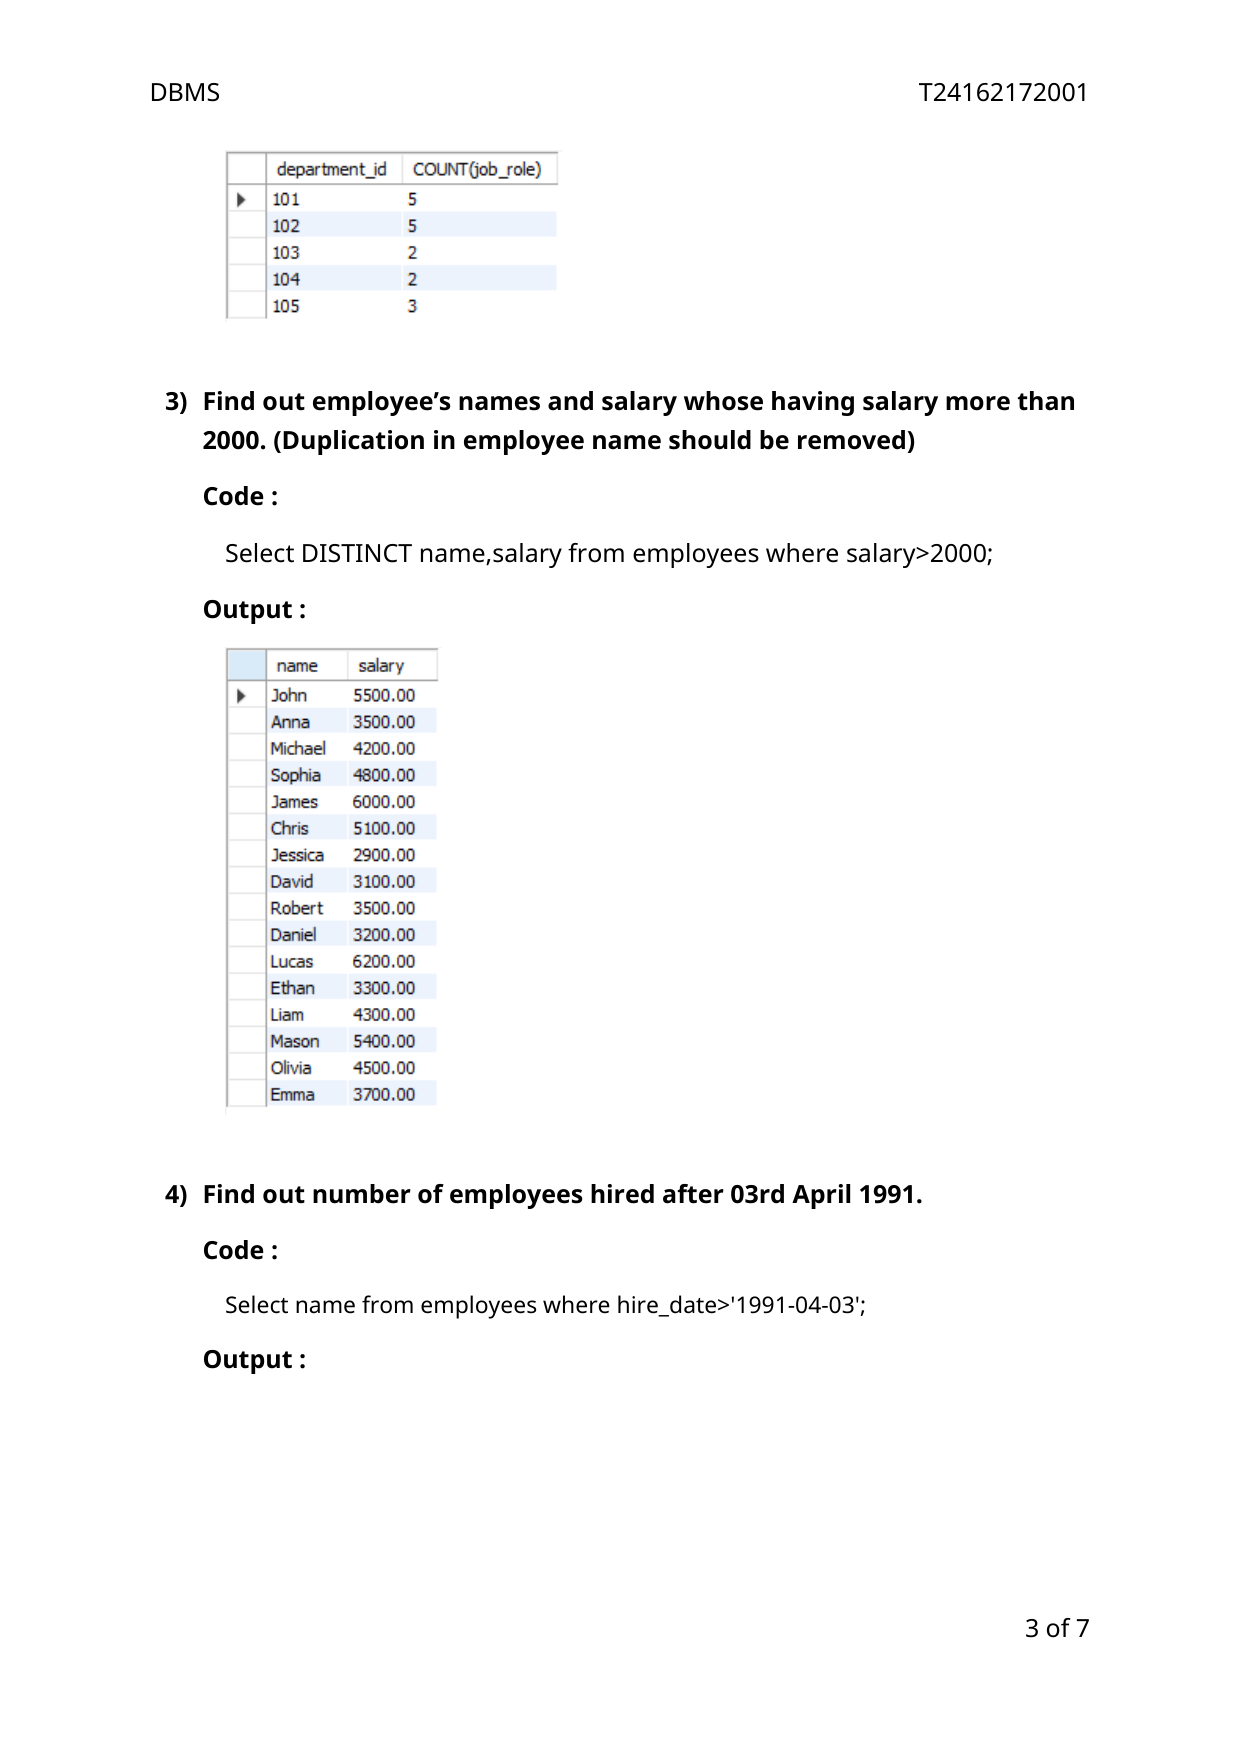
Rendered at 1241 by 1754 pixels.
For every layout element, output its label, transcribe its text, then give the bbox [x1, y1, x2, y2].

text Code : [150, 479, 1090, 513]
list Find out employee’s names and salary whose having salary more than 2000. (Duplication in employee name should be removed) [165, 383, 1090, 457]
picture [225, 647, 443, 1115]
text Select DISTINCT name,salary from employees where salary>2000; [150, 535, 1090, 569]
list Find out number of employees hired after 03rd April 1991. [165, 1176, 1090, 1210]
text Output : [150, 591, 1090, 625]
picture [225, 150, 563, 322]
text Code : [150, 1232, 1090, 1267]
text Output : [150, 1342, 1090, 1376]
text Select name from employees where hire_date>'1991-04-03'; [150, 1289, 1090, 1320]
